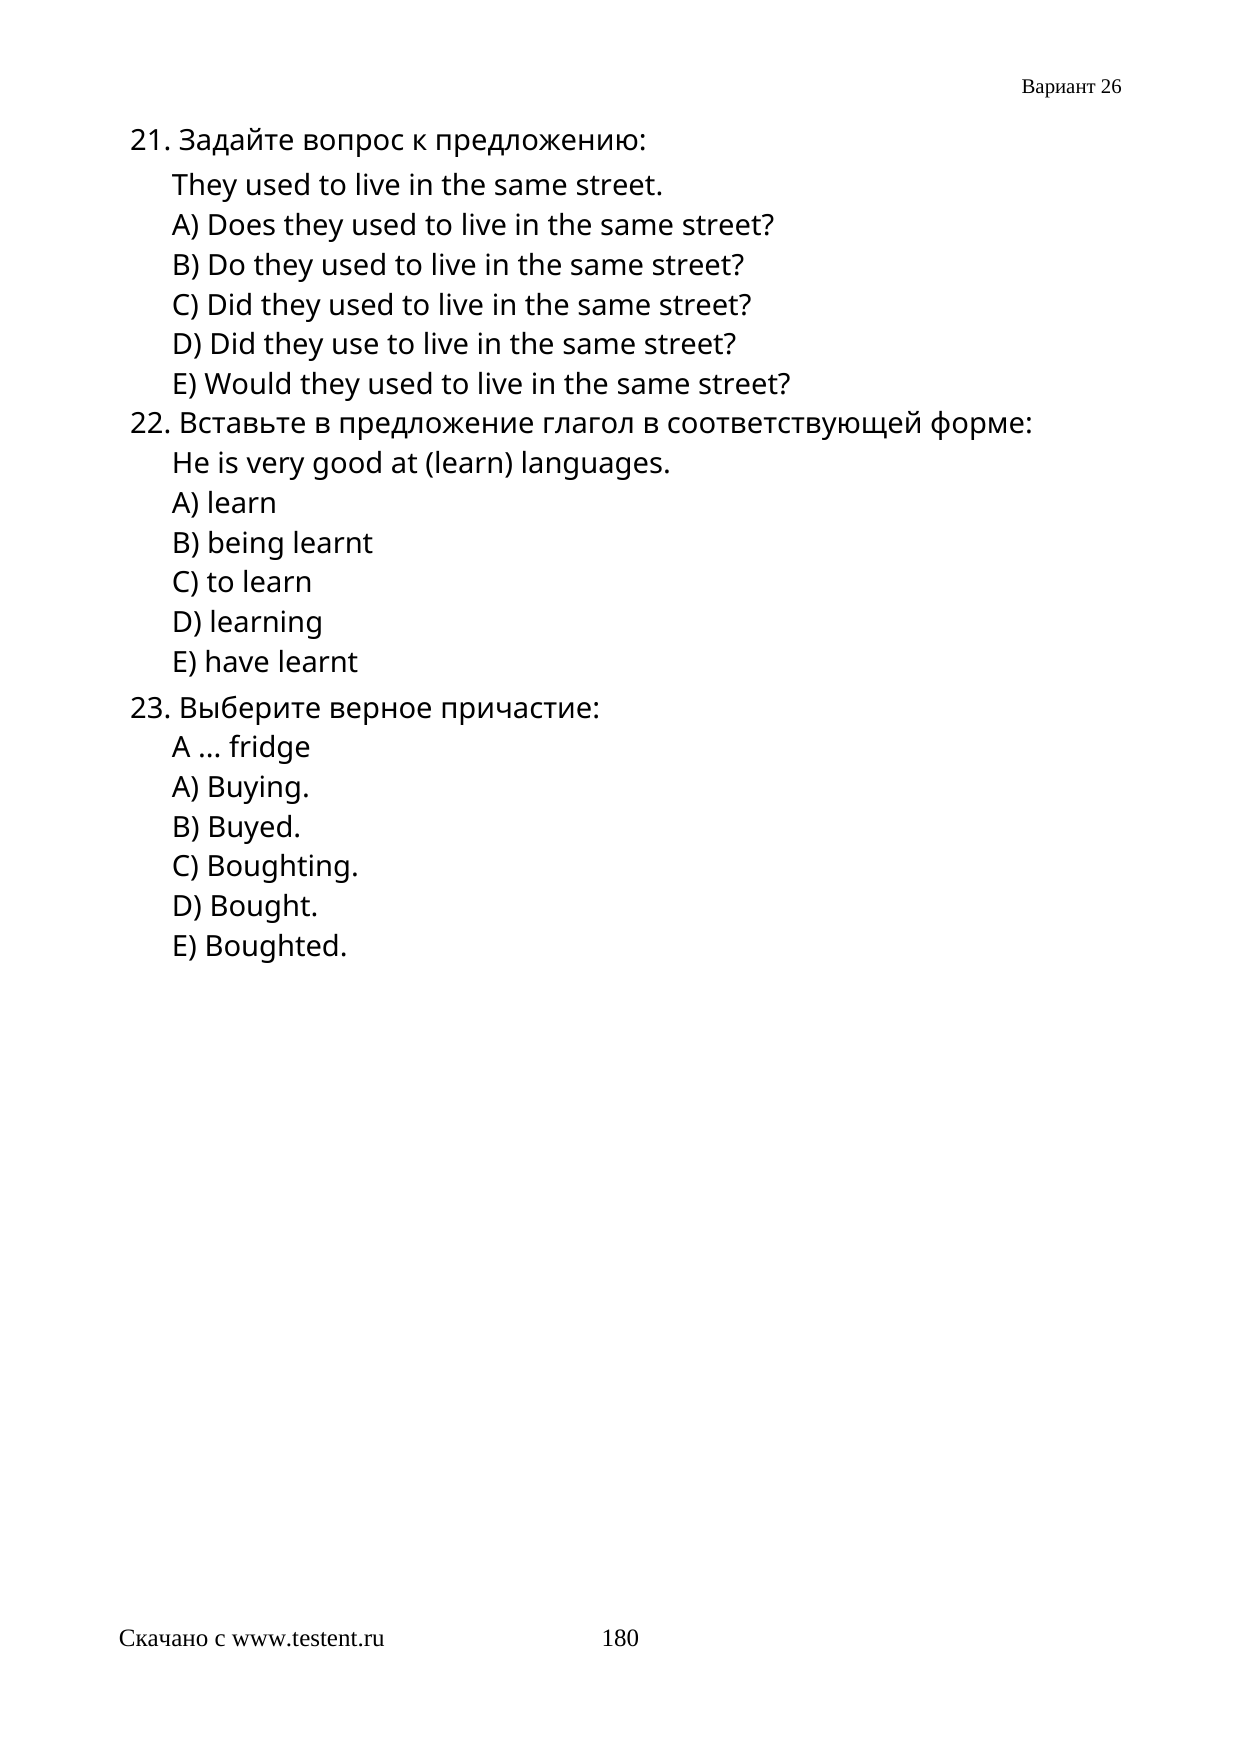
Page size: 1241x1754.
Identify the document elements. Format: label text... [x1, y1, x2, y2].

table_cell 22. Вставьте в предложение глагол в соответствующей форме: He is very good at (learn) languages. A) learn B) being learnt C) to learn D) learning E) have learnt [119, 403, 1123, 681]
table_cell 21. Задайте вопрос к предложению: They used to live in the same street. A) Does they used to live in the same street? B) Do they used to live in the same street? C) Did they used to live in the same street? D) Did they use to live in the same street? E) Would they used to live in the same street? [119, 119, 1123, 403]
table_cell 23. Выберите верное причастие: A ... fridge A) Buying. B) Buyed. C) Boughting. D) Bought. E) Boughted. [119, 681, 1123, 965]
